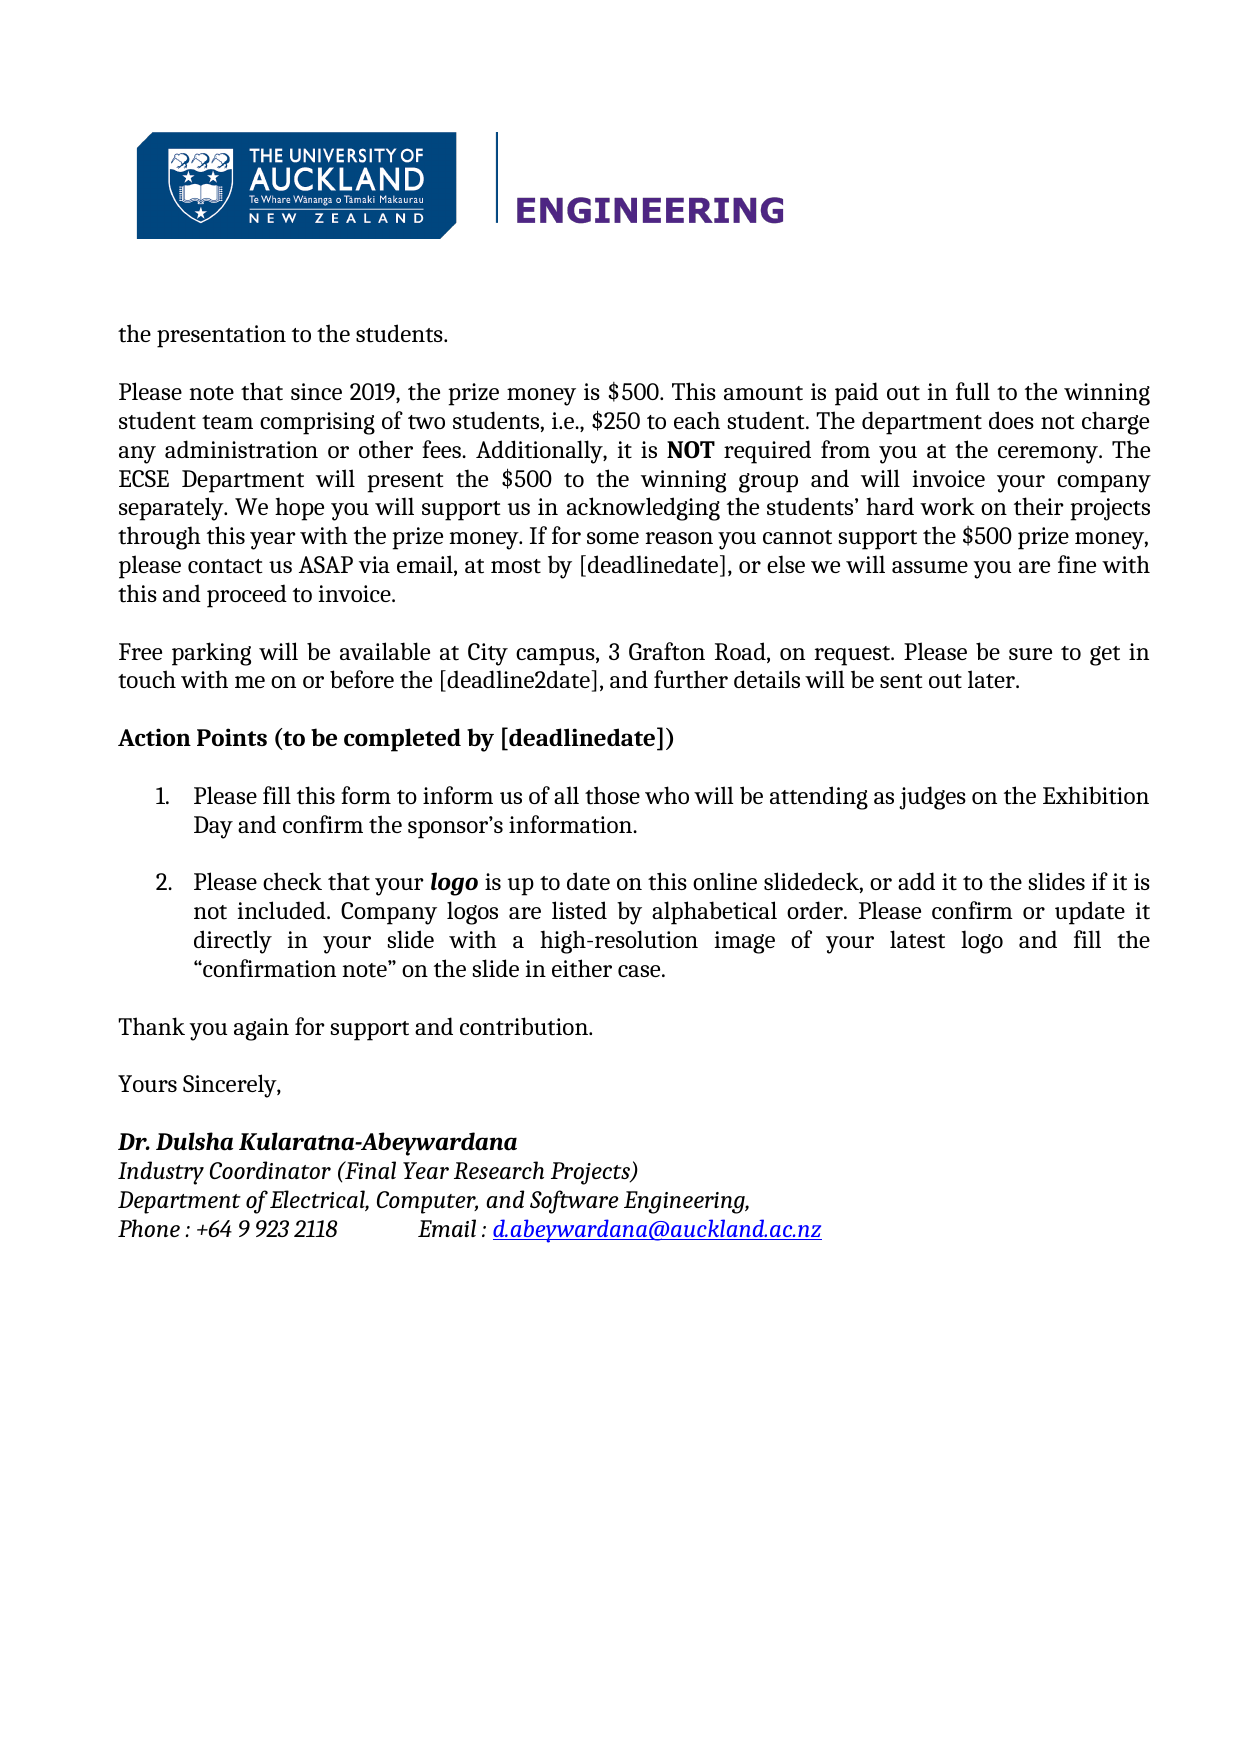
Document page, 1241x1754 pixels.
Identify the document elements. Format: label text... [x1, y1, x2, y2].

text Dr. Dulsha Kularatna-Abeywardana [118, 1128, 1152, 1157]
picture [136, 132, 784, 239]
text Yours Sincerely, [118, 1070, 1152, 1099]
text Action Points (to be completed by [deadlinedate]) [118, 724, 1152, 753]
list Please check that your logo is up to date on this online slidedeck, or add it to the slides if it is not included. Company logos are listed by alphabetical order. Please confirm or update it directly in your slide with a high-resolution image of your latest logo and fill the “confirmation note” on the slide in either case. [156, 868, 1152, 983]
list Please fill this form to inform us of all those who will be attending as judges on the Exhibition Day and confirm the sponsor’s information. [156, 782, 1152, 839]
text Thank you again for support and contribution. [118, 1012, 1152, 1041]
text Please note that since 2019, the prize money is $500. This amount is paid out in full to the winning student team comprising of two students, i.e., $250 to each student. The department does not charge any administration or other fees. Additionally, it is NOT required from you at the ceremony. The ECSE Department will present the $500 to the winning group and will invoice your company separately. We hope you will support us in acknowledging the students’ hard work on their projects through this year with the prize money. If for some reason you cannot support the $500 prize money, please contact us ASAP via email, at most by [deadlinedate], or else we will assume you are fine with this and proceed to invoice. [118, 378, 1152, 608]
text Industry Coordinator (Final Year Research Projects) Department of Electrical, Computer, and Software Engineering, Phone : +64 9 923 2118 Email : d.abeywardana@auckland.ac.nz [118, 1157, 1152, 1243]
text Free parking will be available at City campus, 3 Grafton Road, on request. Please be sure to get in touch with me on or before the [deadline2date], and further details will be sent out later. [118, 637, 1152, 695]
